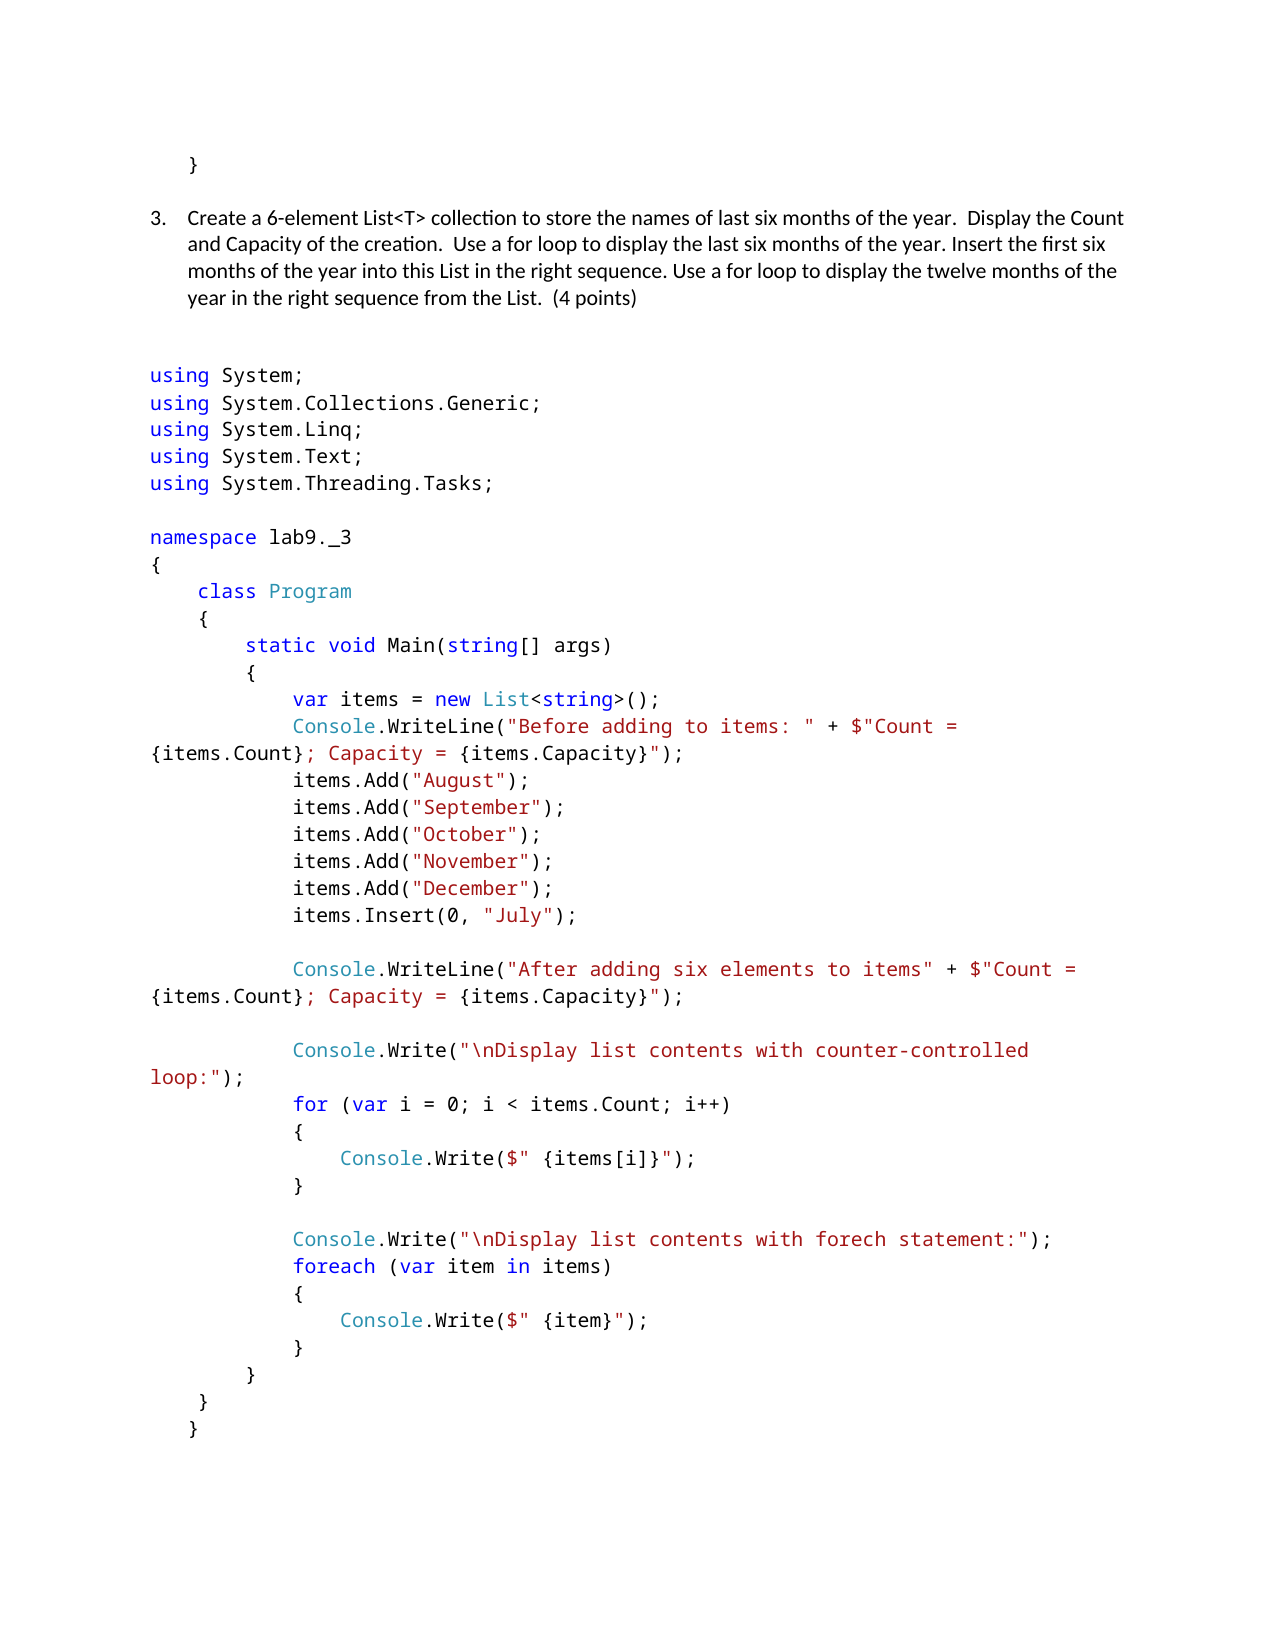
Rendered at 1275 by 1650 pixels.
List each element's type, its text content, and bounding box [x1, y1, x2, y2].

text using System.Linq; [150, 416, 1125, 443]
text items.Add("December"); [150, 874, 1125, 901]
text items.Insert(0, "July"); [150, 901, 1125, 928]
text var items = new List<string>(); [150, 686, 1125, 712]
text Console.Write($" {items[i]}"); [150, 1144, 1125, 1171]
text items.Add("October"); [150, 820, 1125, 847]
text } [150, 1360, 1125, 1387]
list } [187, 150, 1125, 177]
text { [150, 1117, 1125, 1144]
text using System; [150, 362, 1125, 389]
text class Program [150, 578, 1125, 604]
text foreach (var item in items) [150, 1252, 1125, 1279]
text items.Add("September"); [150, 793, 1125, 820]
text Console.Write("\nDisplay list contents with forech statement:"); [150, 1225, 1125, 1252]
list Create a 6-element List<T> collection to store the names of last six months of the year. Display the Count and Capacity of the creation. Use a for loop to display the last six months of the year. Insert the first six months of the year into this List in the right sequence. Use a for loop to display the twelve months of the year in the right sequence from the List. (4 points) [150, 204, 1125, 310]
text { [150, 551, 1125, 578]
text } [150, 1171, 1125, 1198]
text Console.Write($" {item}"); [150, 1306, 1125, 1333]
text Console.WriteLine("After adding six elements to items" + $"Count = {items.Count}; Capacity = {items.Capacity}"); [150, 955, 1125, 1009]
text namespace lab9._3 [150, 524, 1125, 551]
text for (var i = 0; i < items.Count; i++) [150, 1090, 1125, 1117]
text { [150, 604, 1125, 632]
text } [150, 1333, 1125, 1360]
text using System.Collections.Generic; [150, 389, 1125, 416]
text using System.Threading.Tasks; [150, 470, 1125, 497]
text } [150, 1387, 1125, 1414]
text Console.Write("\nDisplay list contents with counter-controlled loop:"); [150, 1036, 1125, 1090]
text Console.WriteLine("Before adding to items: " + $"Count = {items.Count}; Capacity = {items.Capacity}"); [150, 712, 1125, 766]
text static void Main(string[] args) [150, 632, 1125, 658]
text { [150, 1279, 1125, 1306]
text items.Add("August"); [150, 766, 1125, 793]
text using System.Text; [150, 443, 1125, 470]
text { [150, 658, 1125, 686]
text items.Add("November"); [150, 847, 1125, 874]
list } [187, 1414, 1125, 1441]
